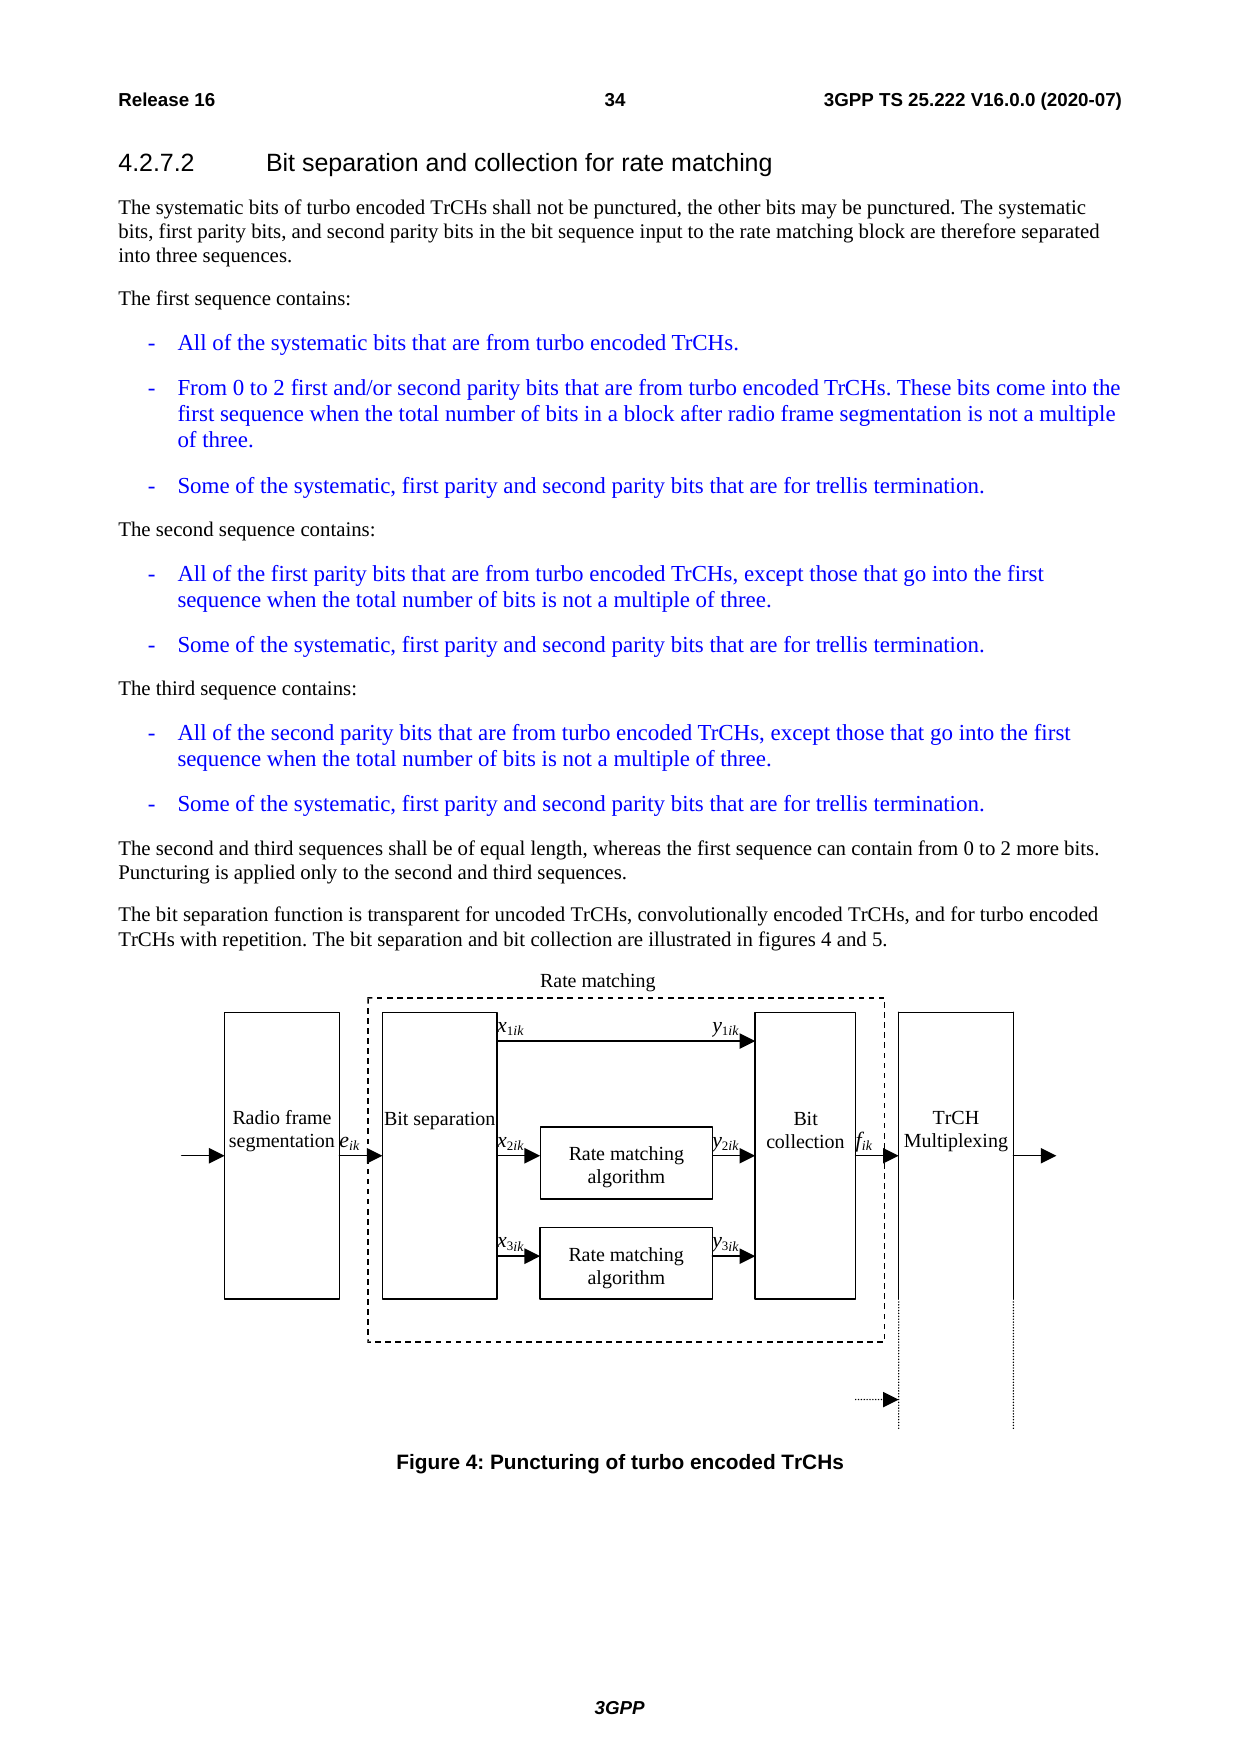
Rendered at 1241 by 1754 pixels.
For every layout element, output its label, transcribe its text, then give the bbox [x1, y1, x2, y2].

text The first sequence contains: [118, 286, 1122, 310]
text Figure 4: Puncturing of turbo encoded TrCHs [118, 1450, 1122, 1474]
text - From 0 to 2 first and/or second parity bits that are from turbo encoded TrCHs. These bits come into the first sequence when the total number of bits in a block after radio frame segmentation is not a multiple of three. [148, 374, 1122, 453]
text - Some of the systematic, first parity and second parity bits that are for trellis termination. [148, 472, 1122, 498]
text - Some of the systematic, first parity and second parity bits that are for trellis termination. [148, 790, 1122, 817]
text - All of the second parity bits that are from turbo encoded TrCHs, except those that go into the first sequence when the total number of bits is not a multiple of three. [148, 719, 1122, 772]
text The third sequence contains: [118, 676, 1122, 700]
text The systematic bits of turbo encoded TrCHs shall not be punctured, the other bits may be punctured. The systematic bits, first parity bits, and second parity bits in the bit sequence input to the rate matching block are therefore separated into three sequences. [118, 195, 1122, 267]
text - Some of the systematic, first parity and second parity bits that are for trellis termination. [148, 631, 1122, 657]
text The bit separation function is transparent for uncoded TrCHs, convolutionally encoded TrCHs, and for turbo encoded TrCHs with repetition. The bit separation and bit collection are illustrated in figures 4 and 5. [118, 902, 1122, 951]
text The second and third sequences shall be of equal length, whereas the first sequence can contain from 0 to 2 more bits. Puncturing is applied only to the second and third sequences. [118, 836, 1122, 884]
text - All of the systematic bits that are from turbo encoded TrCHs. [148, 329, 1122, 355]
text - All of the first parity bits that are from turbo encoded TrCHs, except those that go into the first sequence when the total number of bits is not a multiple of three. [148, 559, 1122, 612]
subtitle 4.2.7.2 Bit separation and collection for rate matching [118, 147, 1122, 176]
text The second sequence contains: [118, 517, 1122, 541]
